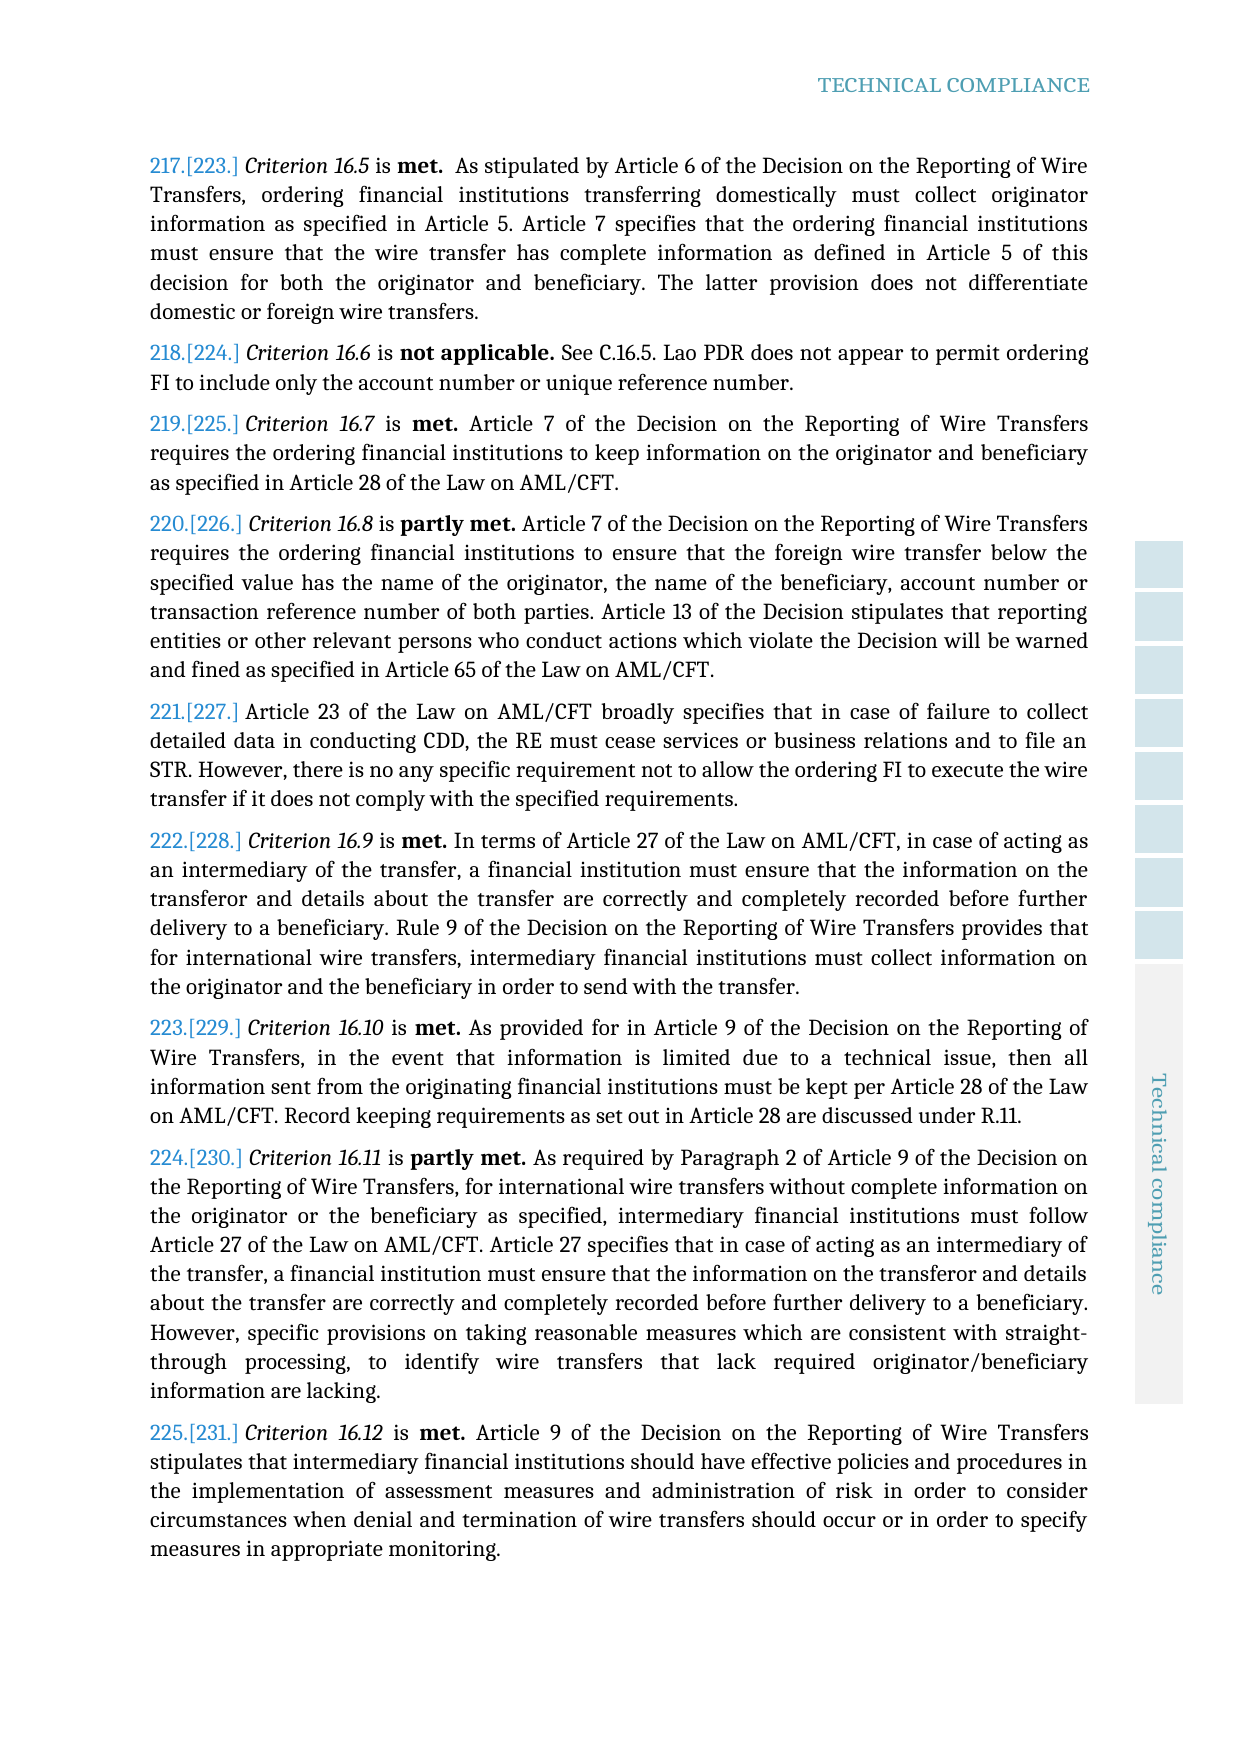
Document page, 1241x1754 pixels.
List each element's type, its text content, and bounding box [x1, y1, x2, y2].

list Criterion 16.8 is partly met. Article 7 of the Decision on the Reporting of Wire Transfers requires the ordering financial institutions to ensure that the foreign wire transfer below the specified value has the name of the originator, the name of the beneficiary, account number or transaction reference number of both parties. Article 13 of the Decision stipulates that reporting entities or other relevant persons who conduct actions which violate the Decision will be warned and fined as specified in Article 65 of the Law on AML/CFT. [150, 508, 1090, 683]
list Criterion 16.12 is met. Article 9 of the Decision on the Reporting of Wire Transfers stipulates that intermediary financial institutions should have effective policies and procedures in the implementation of assessment measures and administration of risk in order to consider circumstances when denial and termination of wire transfers should occur or in order to specify measures in appropriate monitoring. [150, 1417, 1090, 1562]
list Criterion 16.9 is met. In terms of Article 27 of the Law on AML/CFT, in case of acting as an intermediary of the transfer, a financial institution must ensure that the information on the transferor and details about the transfer are correctly and completely recorded before further delivery to a beneficiary. Rule 9 of the Decision on the Reporting of Wire Transfers provides that for international wire transfers, intermediary financial institutions must collect information on the originator and the beneficiary in order to send with the transfer. [150, 825, 1090, 1000]
list Criterion 16.7 is met. Article 7 of the Decision on the Reporting of Wire Transfers requires the ordering financial institutions to keep information on the originator and beneficiary as specified in Article 28 of the Law on AML/CFT. [150, 408, 1090, 496]
list Criterion 16.5 is met. As stipulated by Article 6 of the Decision on the Reporting of Wire Transfers, ordering financial institutions transferring domestically must collect originator information as specified in Article 5. Article 7 specifies that the ordering financial institutions must ensure that the wire transfer has complete information as defined in Article 5 of this decision for both the originator and beneficiary. The latter provision does not differentiate domestic or foreign wire transfers. [150, 150, 1090, 325]
list Criterion 16.10 is met. As provided for in Article 9 of the Decision on the Reporting of Wire Transfers, in the event that information is limited due to a technical issue, then all information sent from the originating financial institutions must be kept per Article 28 of the Law on AML/CFT. Record keeping requirements as set out in Article 28 are discussed under R.11. [150, 1012, 1090, 1129]
list Criterion 16.11 is partly met. As required by Paragraph 2 of Article 9 of the Decision on the Reporting of Wire Transfers, for international wire transfers without complete information on the originator or the beneficiary as specified, intermediary financial institutions must follow Article 27 of the Law on AML/CFT. Article 27 specifies that in case of acting as an intermediary of the transfer, a financial institution must ensure that the information on the transferor and details about the transfer are correctly and completely recorded before further delivery to a beneficiary. However, specific provisions on taking reasonable measures which are consistent with straight-through processing, to identify wire transfers that lack required originator/beneficiary information are lacking. [150, 1142, 1090, 1404]
list Criterion 16.6 is not applicable. See C.16.5. Lao PDR does not appear to permit ordering FI to include only the account number or unique reference number. [150, 337, 1090, 396]
list Article 23 of the Law on AML/CFT broadly specifies that in case of failure to collect detailed data in conducting CDD, the RE must cease services or business relations and to file an STR. However, there is no any specific requirement not to allow the ordering FI to execute the wire transfer if it does not comply with the specified requirements. [150, 696, 1090, 812]
